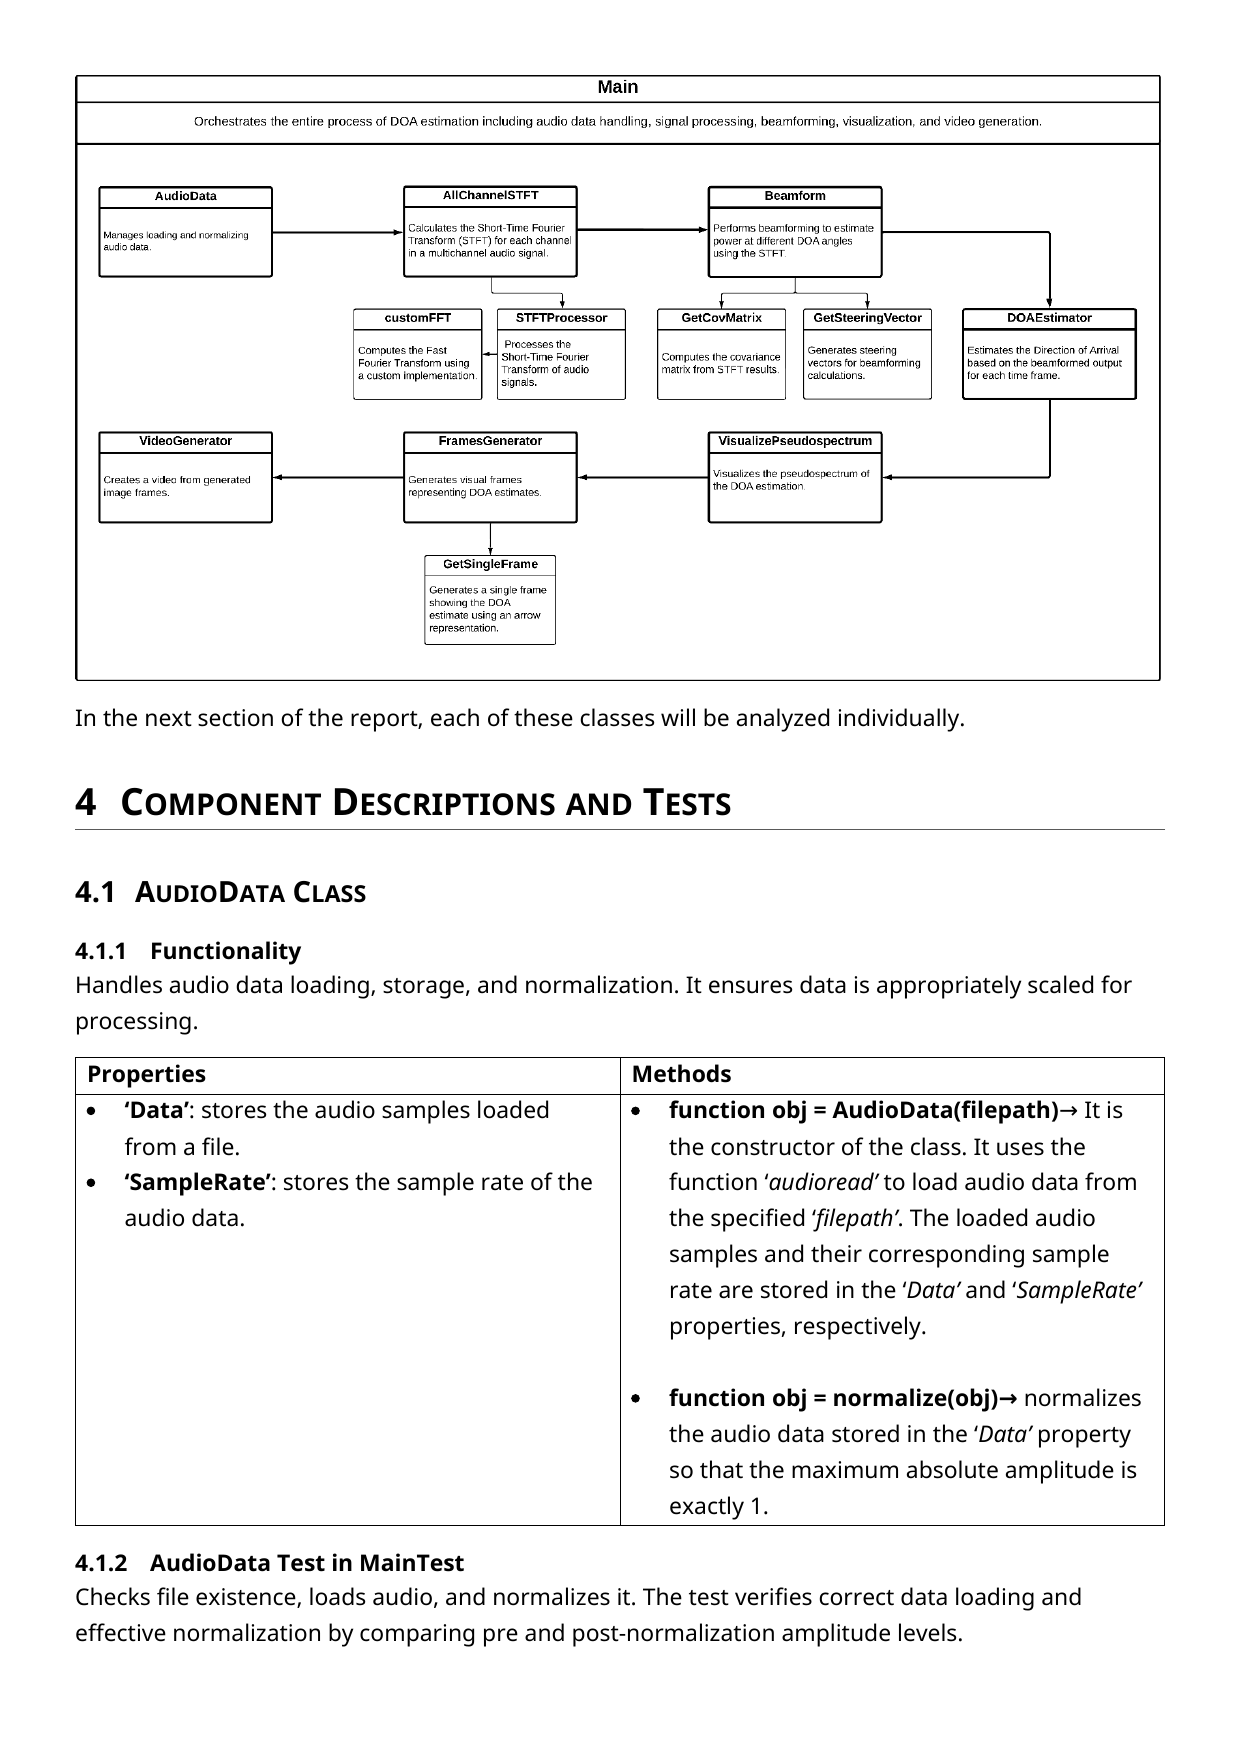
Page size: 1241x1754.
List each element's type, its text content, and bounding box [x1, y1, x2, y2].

subtitle Functionality [75, 935, 1165, 966]
table_header Properties [76, 1058, 620, 1093]
table_cell function obj = AudioData(filepath)→ It is the constructor of the class. It uses the function ‘audioread’ to load audio data from the specified ‘filepath’. The loaded audio samples and their corresponding sample rate are stored in the ‘Data’ and ‘SampleRate’ properties, respectively. function obj = normalize(obj)→ normalizes the audio data stored in the ‘Data’ property so that the maximum absolute amplitude is exactly 1. [621, 1095, 1164, 1525]
subtitle AudioData Test in MainTest [75, 1547, 1165, 1578]
text In the next section of the report, each of these classes will be analyzed individually. [75, 702, 1165, 733]
picture [75, 75, 1165, 681]
table_header Methods [621, 1058, 1164, 1093]
text Handles audio data loading, storage, and normalization. It ensures data is appropriately scaled for processing. [75, 969, 1165, 1036]
subtitle Component Descriptions and Tests [75, 776, 1165, 829]
subtitle AudioData Class [75, 871, 1165, 911]
table_cell ‘Data’: stores the audio samples loaded from a file. ‘SampleRate’: stores the sample rate of the audio data. [76, 1095, 620, 1525]
text Checks file existence, loads audio, and normalizes it. The test verifies correct data loading and effective normalization by comparing pre and post-normalization amplitude levels. [75, 1581, 1165, 1648]
